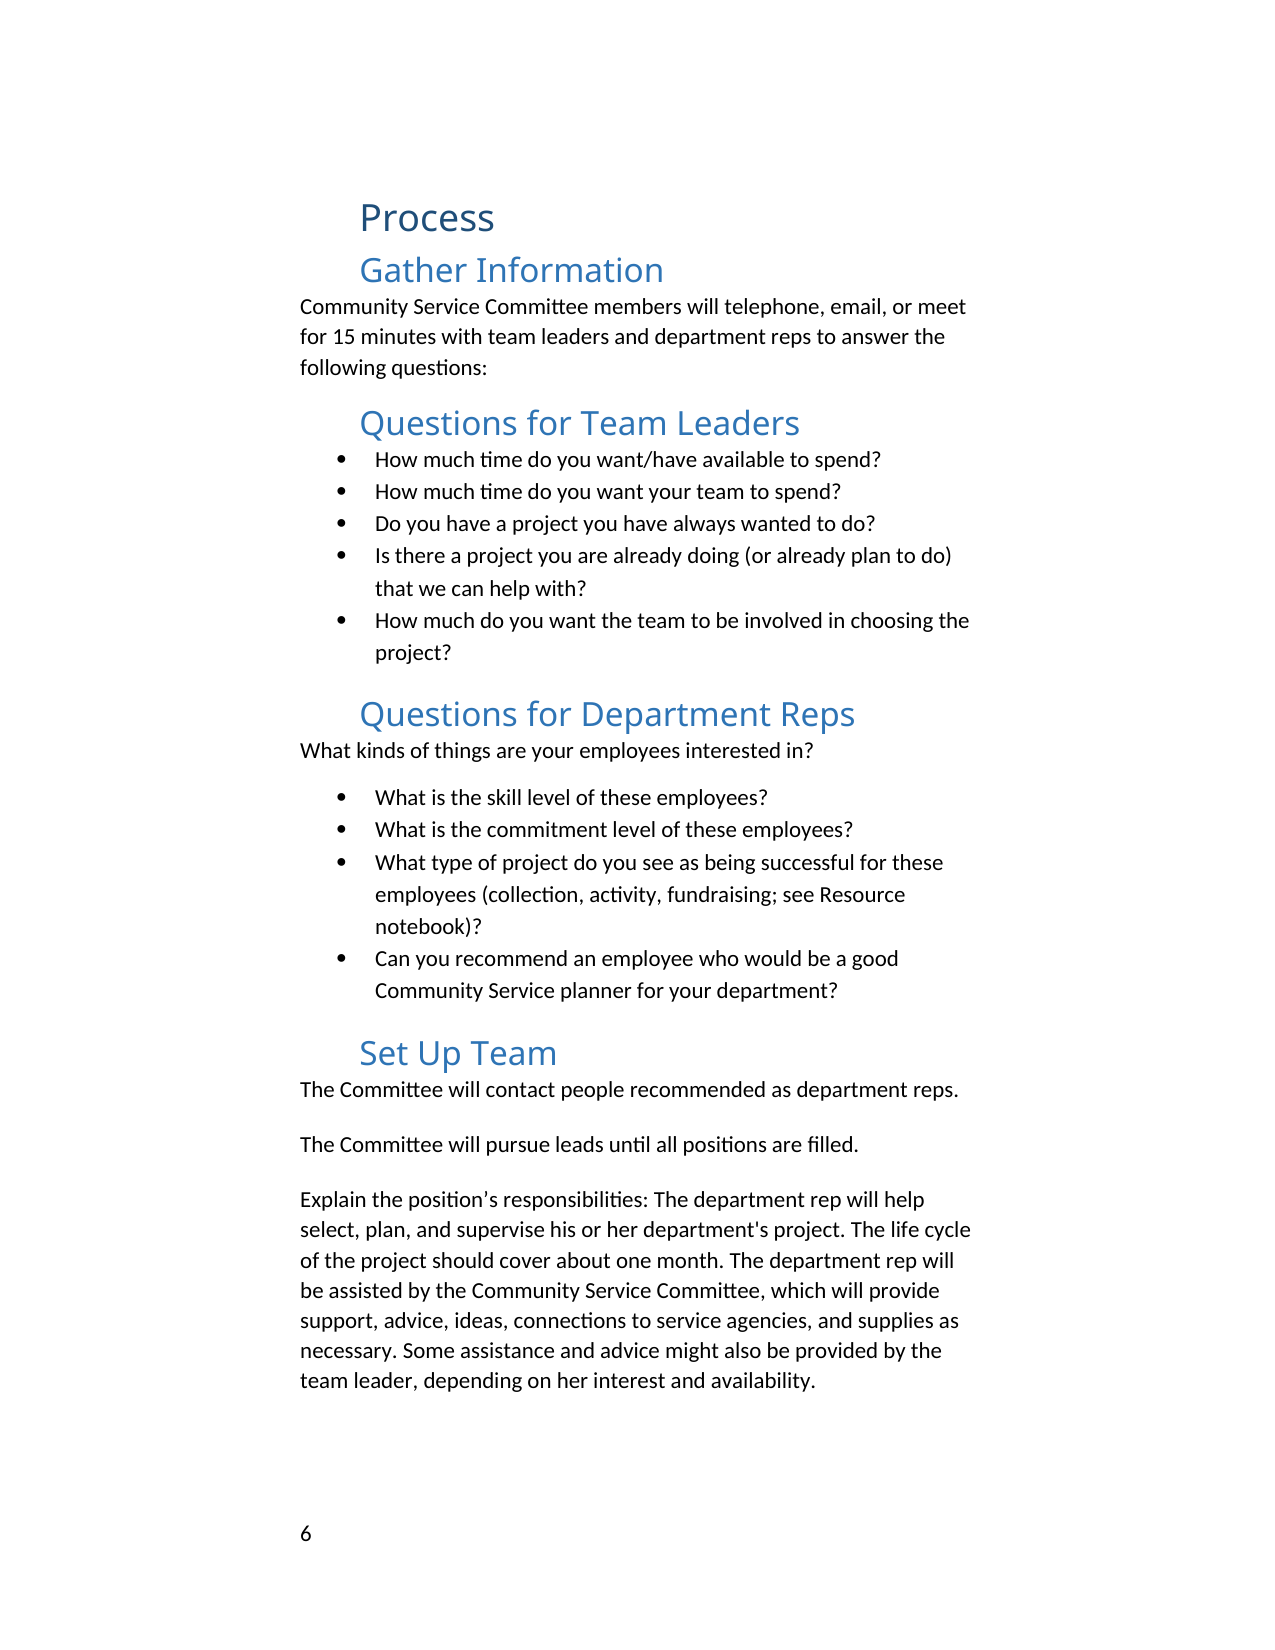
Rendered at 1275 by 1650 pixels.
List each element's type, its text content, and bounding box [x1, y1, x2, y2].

list Is there a project you are already doing (or already plan to do) that we can help with? [337, 542, 975, 602]
subtitle Set Up Team [300, 1029, 975, 1075]
text What kinds of things are your employees interested in? [300, 737, 975, 764]
list Do you have a project you have always wanted to do? [337, 509, 975, 537]
list How much do you want the team to be involved in choosing the project? [337, 606, 975, 666]
subtitle Questions for Department Reps [300, 691, 975, 737]
list How much time do you want/have available to spend? [337, 445, 975, 473]
subtitle Gather Information [300, 247, 975, 292]
list How much time do you want your team to spend? [337, 477, 975, 505]
list What is the commitment level of these employees? [337, 816, 975, 844]
text Community Service Committee members will telephone, email, or meet for 15 minutes with team leaders and department reps to answer the following questions: [300, 292, 975, 381]
list Can you recommend an employee who would be a good Community Service planner for your department? [337, 944, 975, 1004]
text The Committee will pursue leads until all positions are filled. [300, 1130, 975, 1158]
text Explain the position’s responsibilities: The department rep will help select, plan, and supervise his or her department's project. The life cycle of the project should cover about one month. The department rep will be assisted by the Community Service Committee, which will provide support, advice, ideas, connections to service agencies, and supplies as necessary. Some assistance and advice might also be provided by the team leader, depending on her interest and availability. [300, 1185, 975, 1395]
list What is the skill level of these employees? [337, 783, 975, 811]
subtitle Process [300, 192, 975, 243]
list What type of project do you see as being successful for these employees (collection, activity, fundraising; see Resource notebook)? [337, 848, 975, 940]
text The Committee will contact people recommended as department reps. [300, 1075, 975, 1103]
subtitle Questions for Team Leaders [300, 399, 975, 445]
